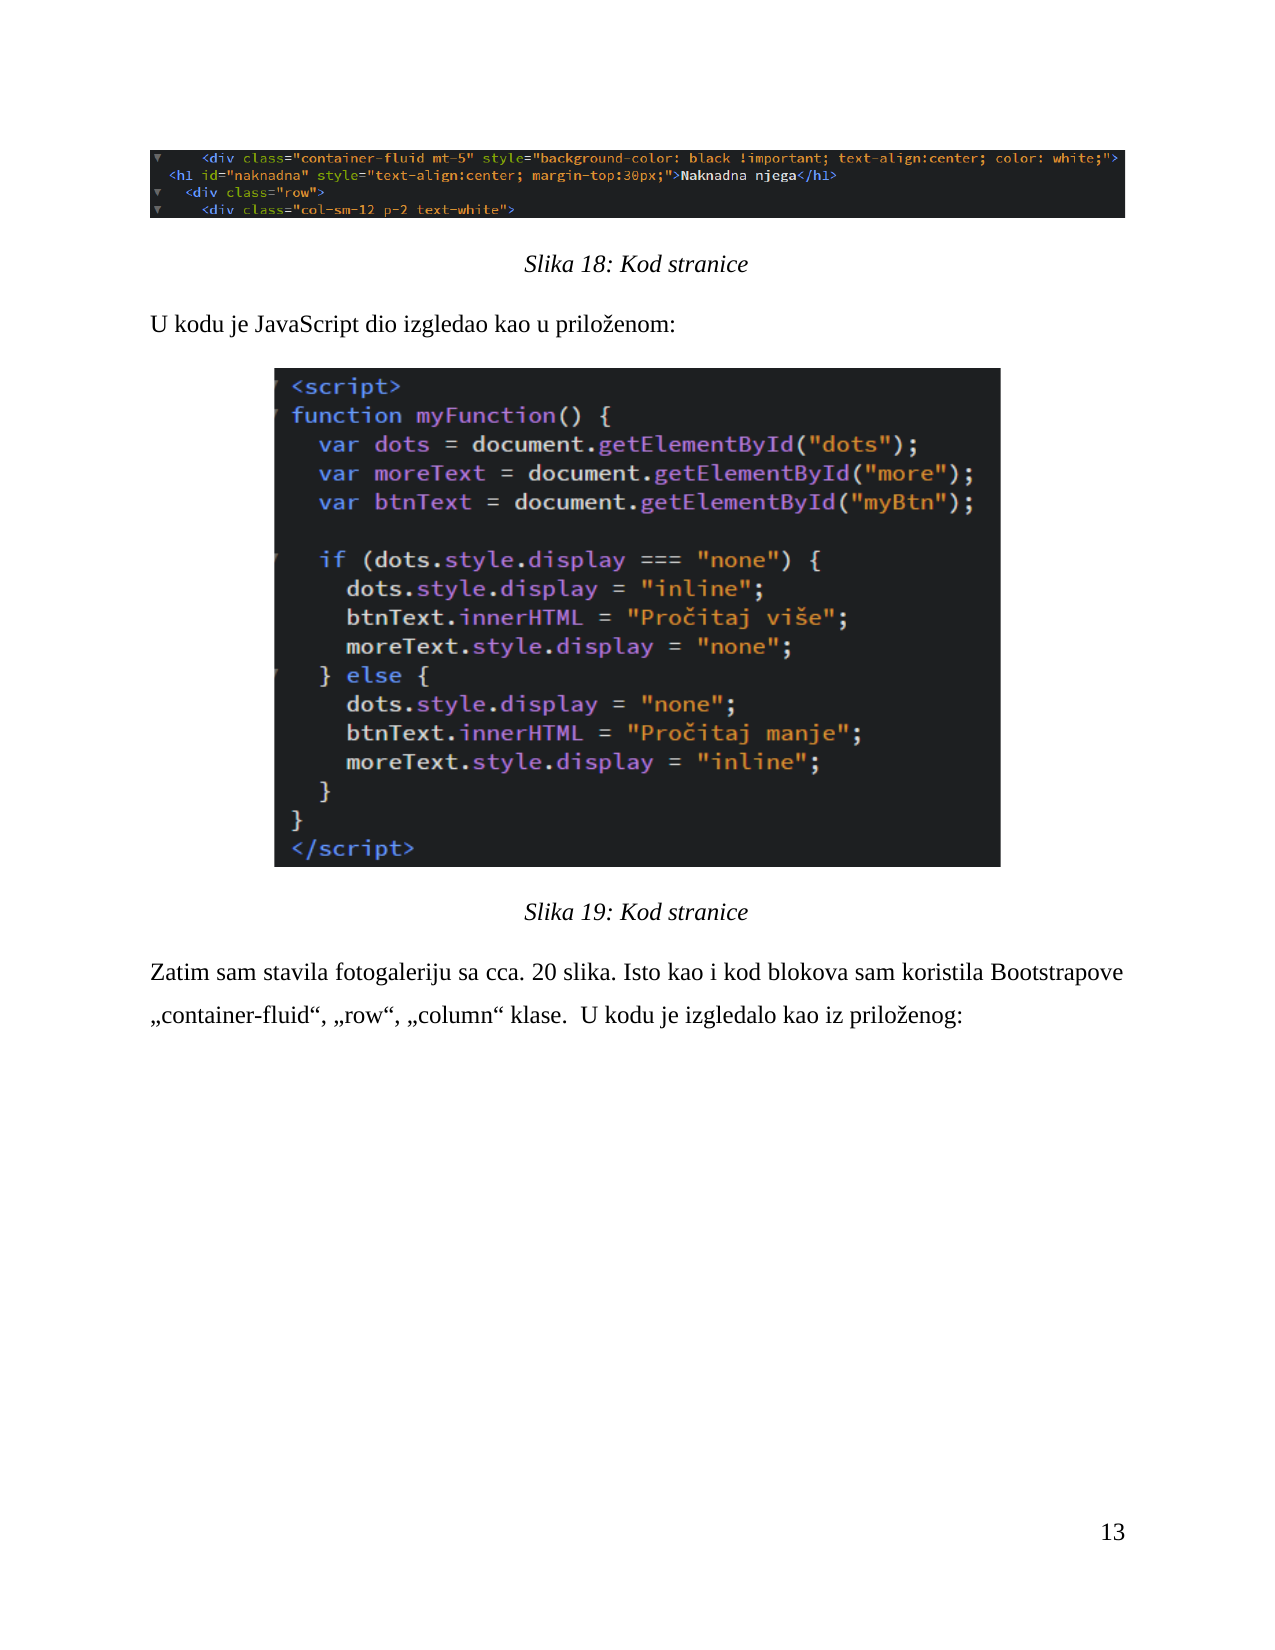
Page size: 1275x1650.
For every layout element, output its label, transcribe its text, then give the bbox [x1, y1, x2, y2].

text Zatim sam stavila fotogaleriju sa cca. 20 slika. Isto kao i kod blokova sam koristila Bootstrapove „container-fluid“, „row“, „column“ klase. U kodu je izgledalo kao iz priloženog: [150, 957, 1125, 1029]
text Slika 18: Kod stranice [150, 249, 1125, 278]
picture [150, 150, 1125, 218]
text Slika 19: Kod stranice [150, 897, 1125, 926]
picture [274, 368, 1001, 867]
text U kodu je JavaScript dio izgledao kao u priloženom: [150, 309, 1125, 338]
